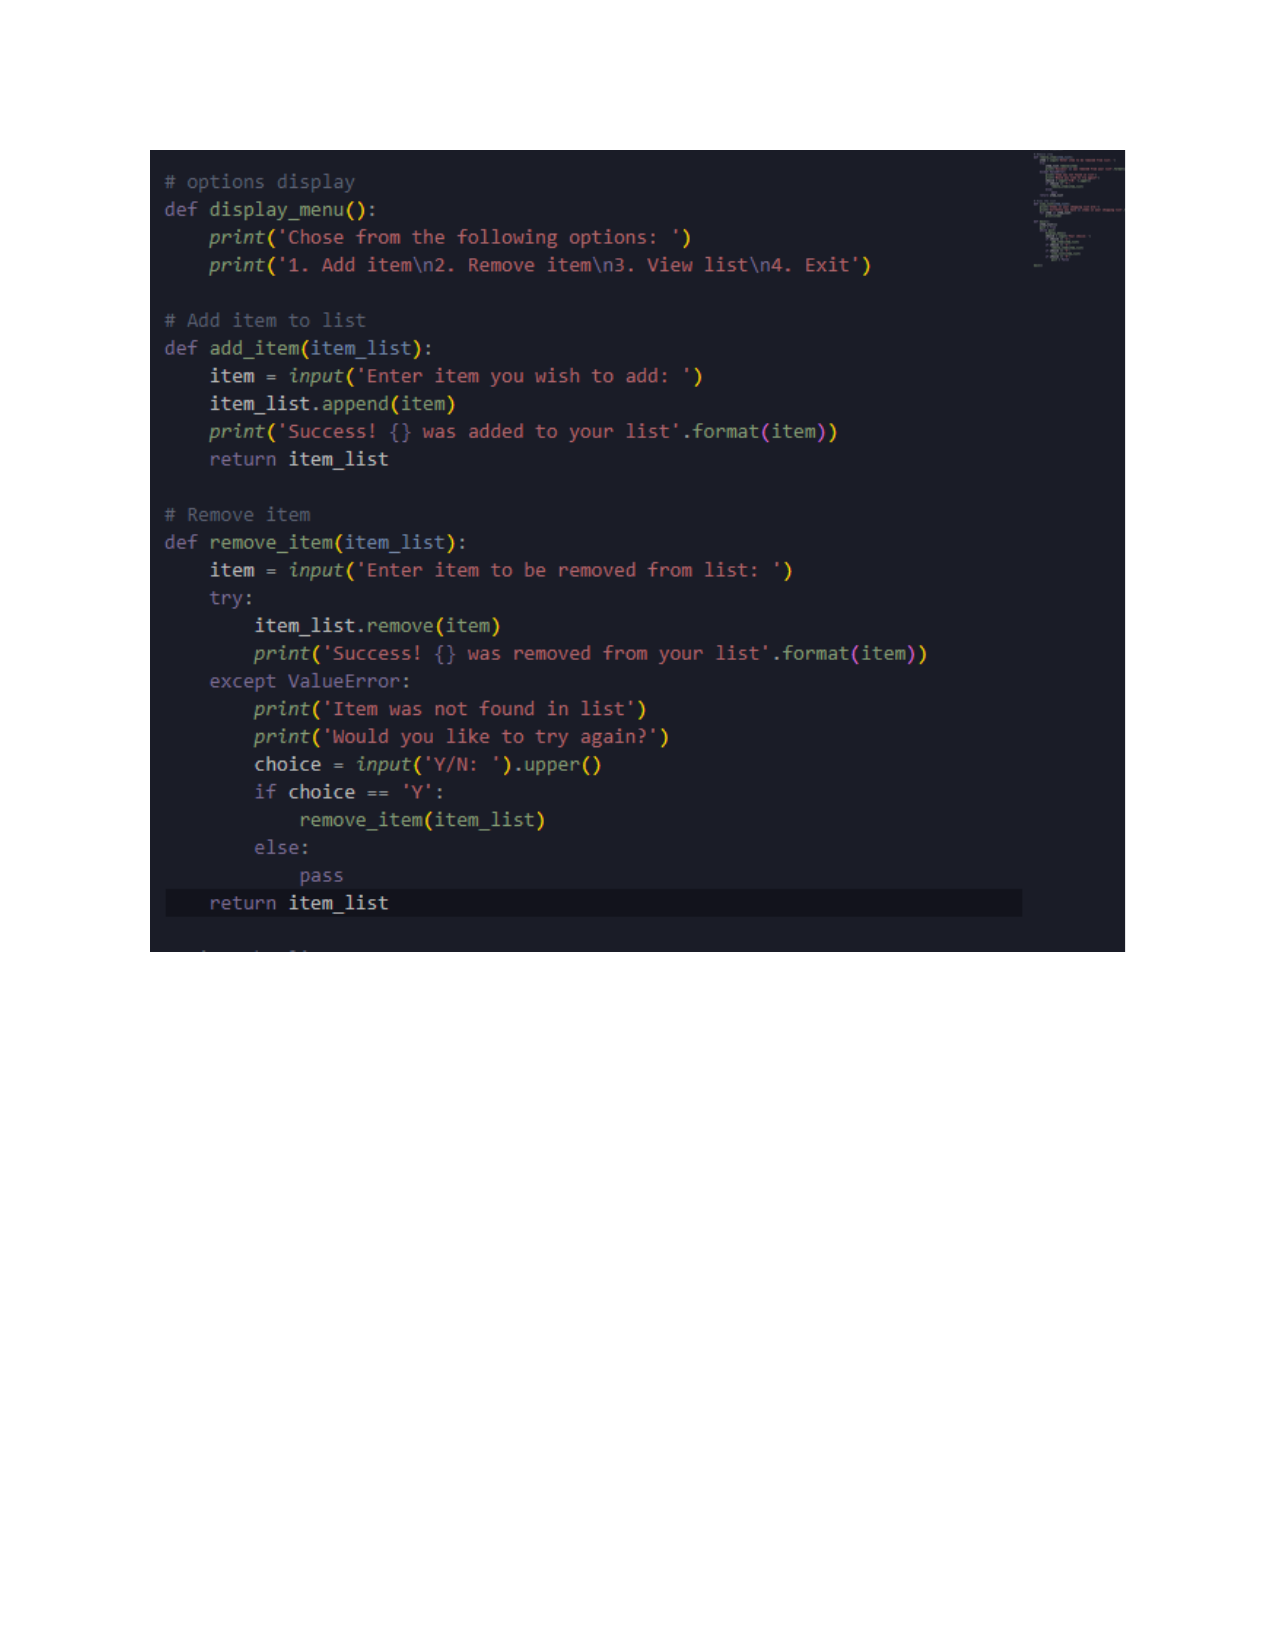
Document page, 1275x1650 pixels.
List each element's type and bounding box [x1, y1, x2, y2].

picture [150, 150, 1125, 952]
